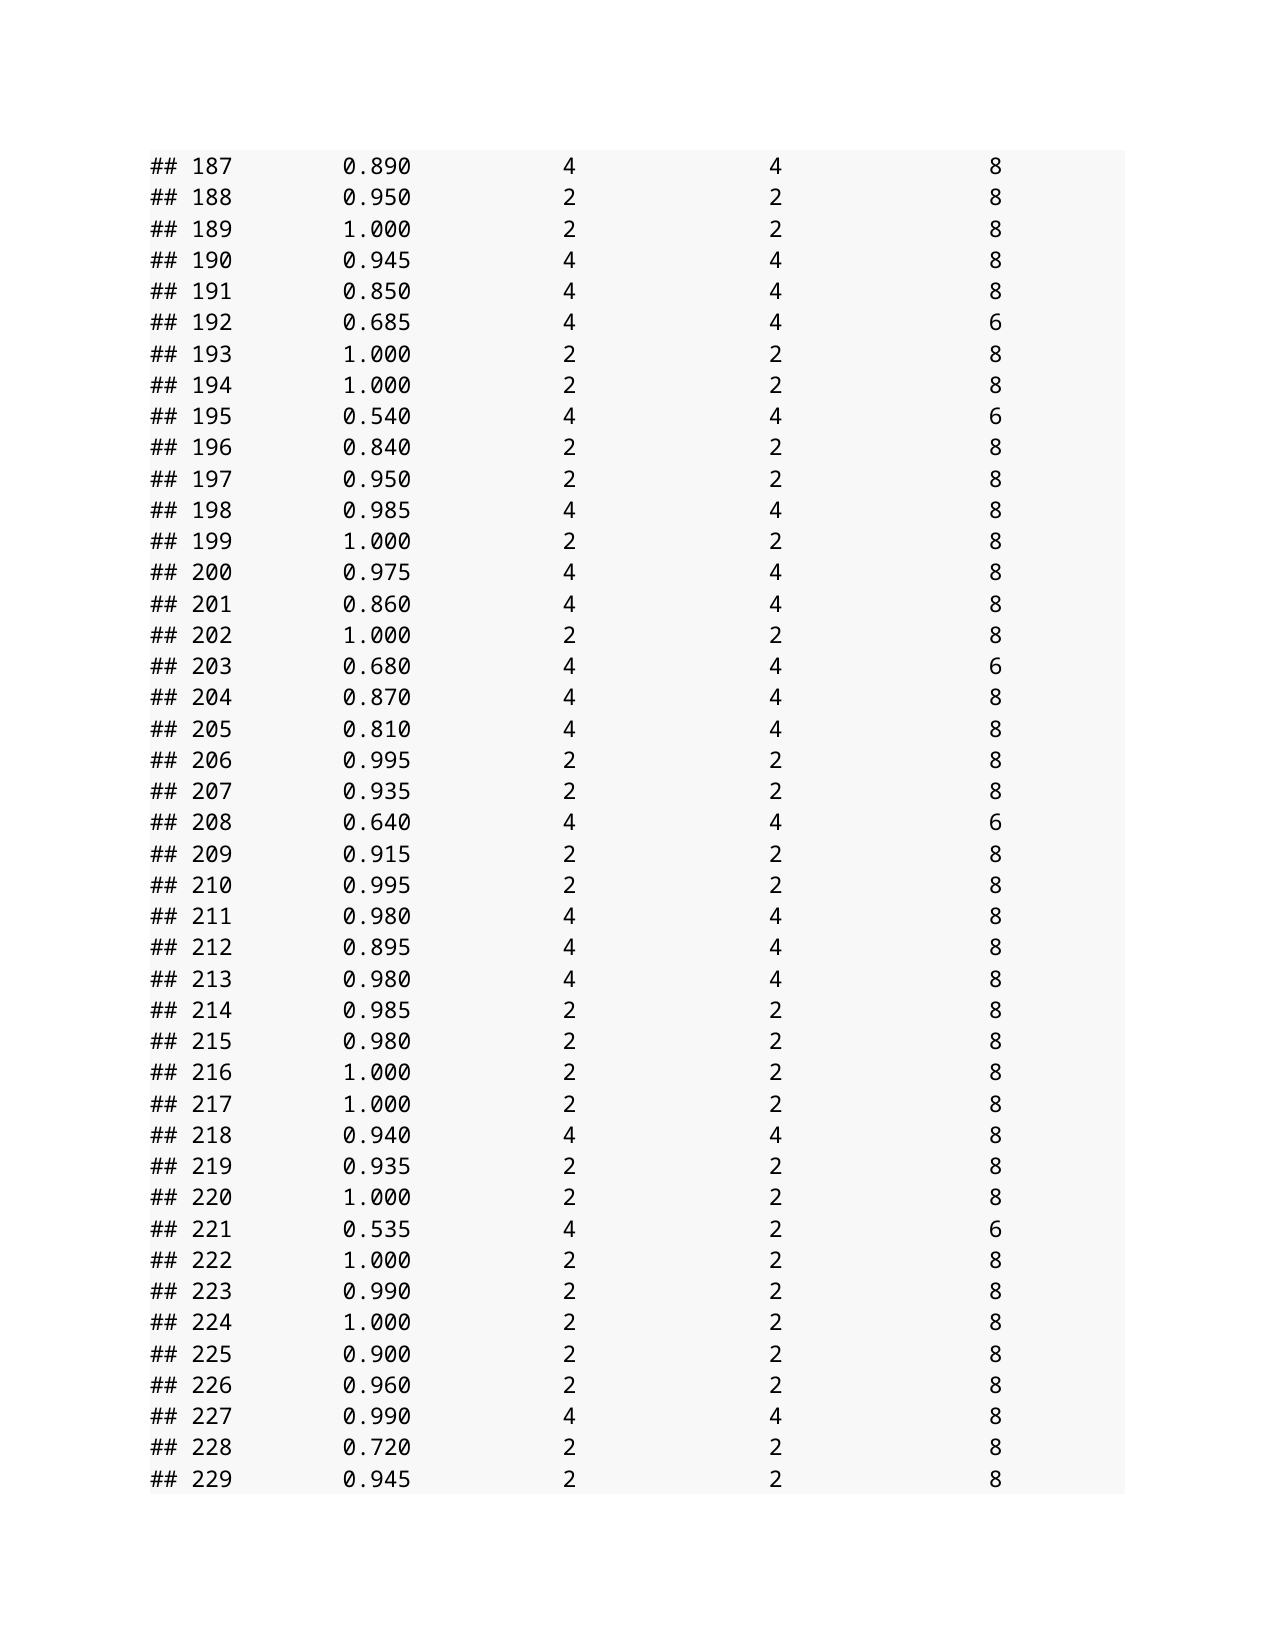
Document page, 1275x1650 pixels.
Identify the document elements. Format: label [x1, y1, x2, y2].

text [150, 150, 1125, 1494]
